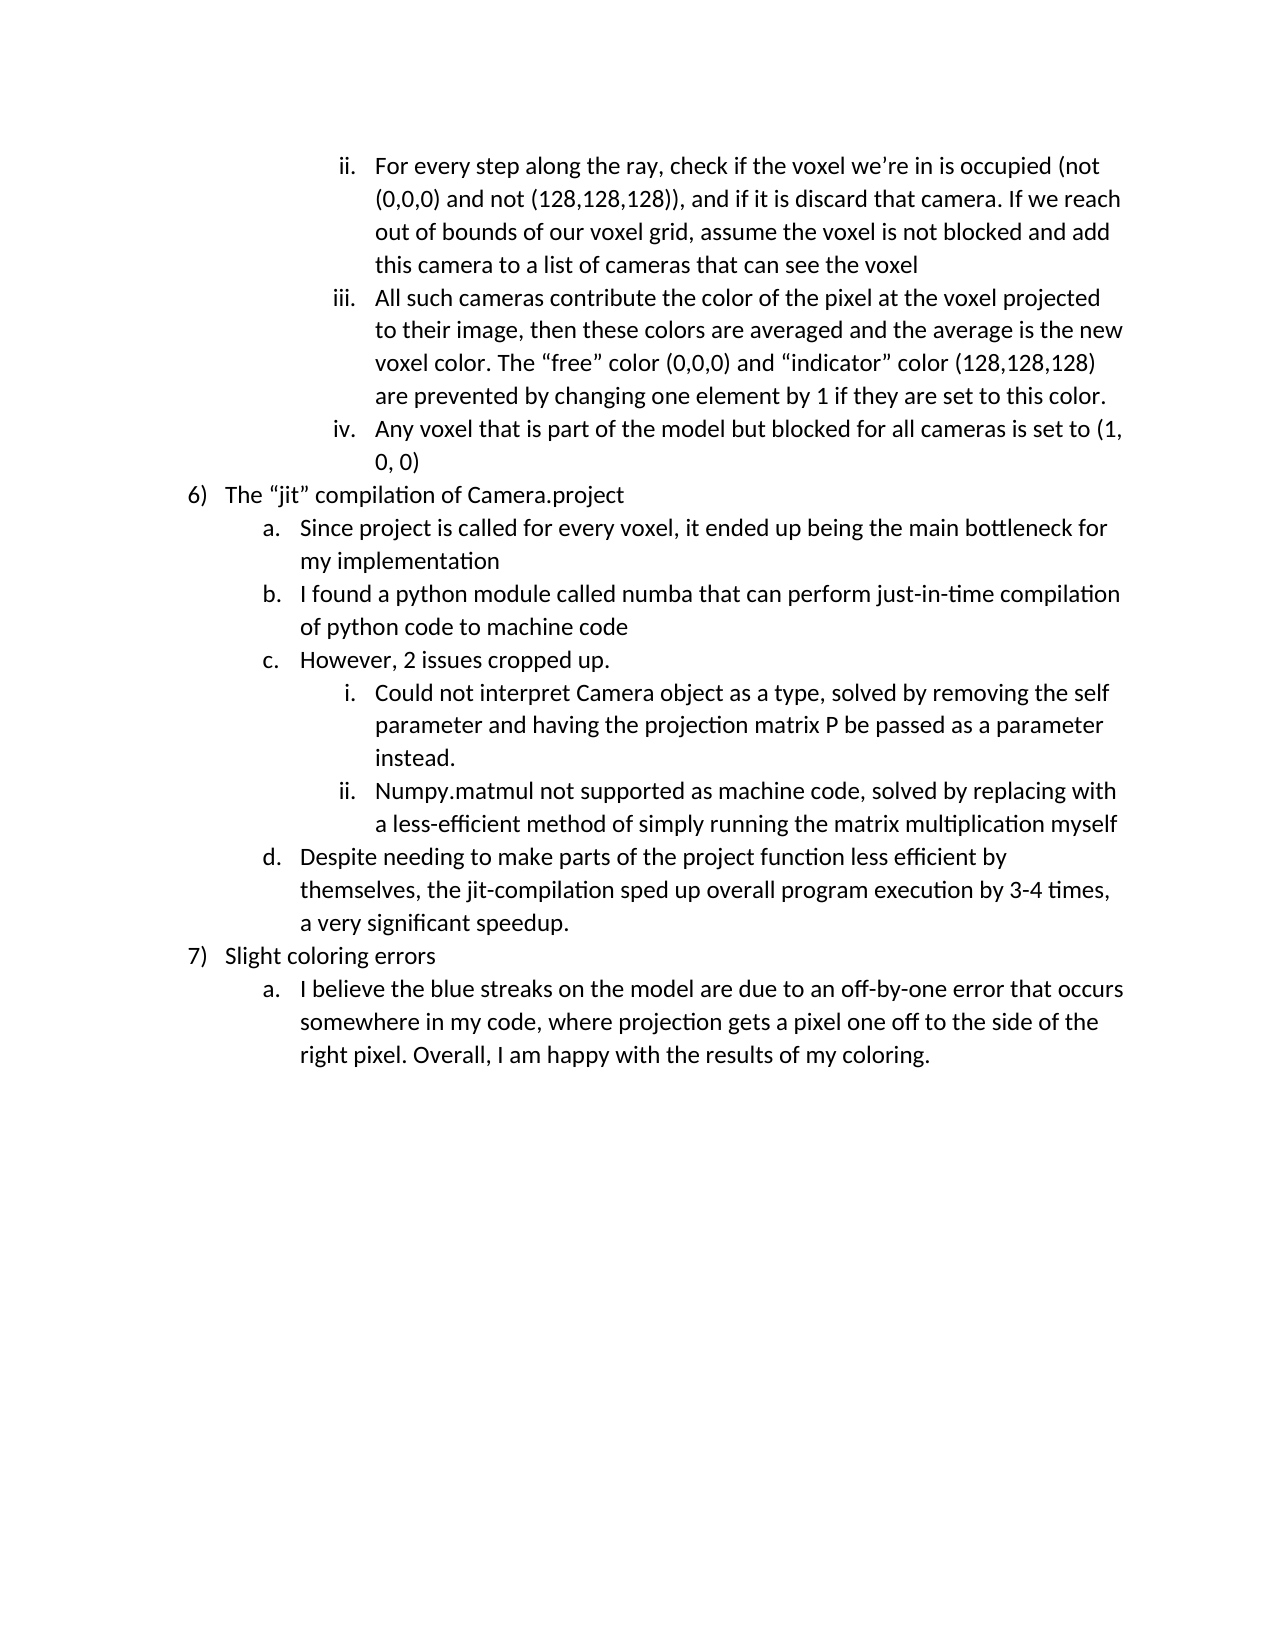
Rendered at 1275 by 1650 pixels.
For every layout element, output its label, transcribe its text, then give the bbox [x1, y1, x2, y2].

list Numpy.matmul not supported as machine code, solved by replacing with a less-efficient method of simply running the matrix multiplication myself [356, 775, 1125, 839]
list Could not interpret Camera object as a type, solved by removing the self parameter and having the projection matrix P be passed as a parameter instead. [356, 677, 1125, 773]
list The “jit” compilation of Camera.project [187, 479, 1125, 510]
list I found a python module called numba that can perform just-in-time compilation of python code to machine code [262, 578, 1125, 641]
list For every step along the ray, check if the voxel we’re in is occupied (not (0,0,0) and not (128,128,128)), and if it is discard that camera. If we reach out of bounds of our voxel grid, assume the voxel is not blocked and add this camera to a list of cameras that can see the voxel [356, 150, 1125, 279]
list Any voxel that is part of the model but blocked for all cameras is set to (1, 0, 0) [356, 413, 1125, 477]
list Slight coloring errors [187, 940, 1125, 971]
list Since project is called for every voxel, it ended up being the main bottleneck for my implementation [262, 512, 1125, 576]
list However, 2 issues cropped up. [262, 644, 1125, 674]
list I believe the blue streaks on the model are due to an off-by-one error that occurs somewhere in my code, where projection gets a pixel one off to the side of the right pixel. Overall, I am happy with the results of my coloring. [262, 973, 1125, 1069]
list Despite needing to make parts of the project function less efficient by themselves, the jit-compilation sped up overall program execution by 3-4 times, a very significant speedup. [262, 841, 1125, 938]
list All such cameras contribute the color of the pixel at the voxel projected to their image, then these colors are averaged and the average is the new voxel color. The “free” color (0,0,0) and “indicator” color (128,128,128) are prevented by changing one element by 1 if they are set to this color. [356, 282, 1125, 411]
